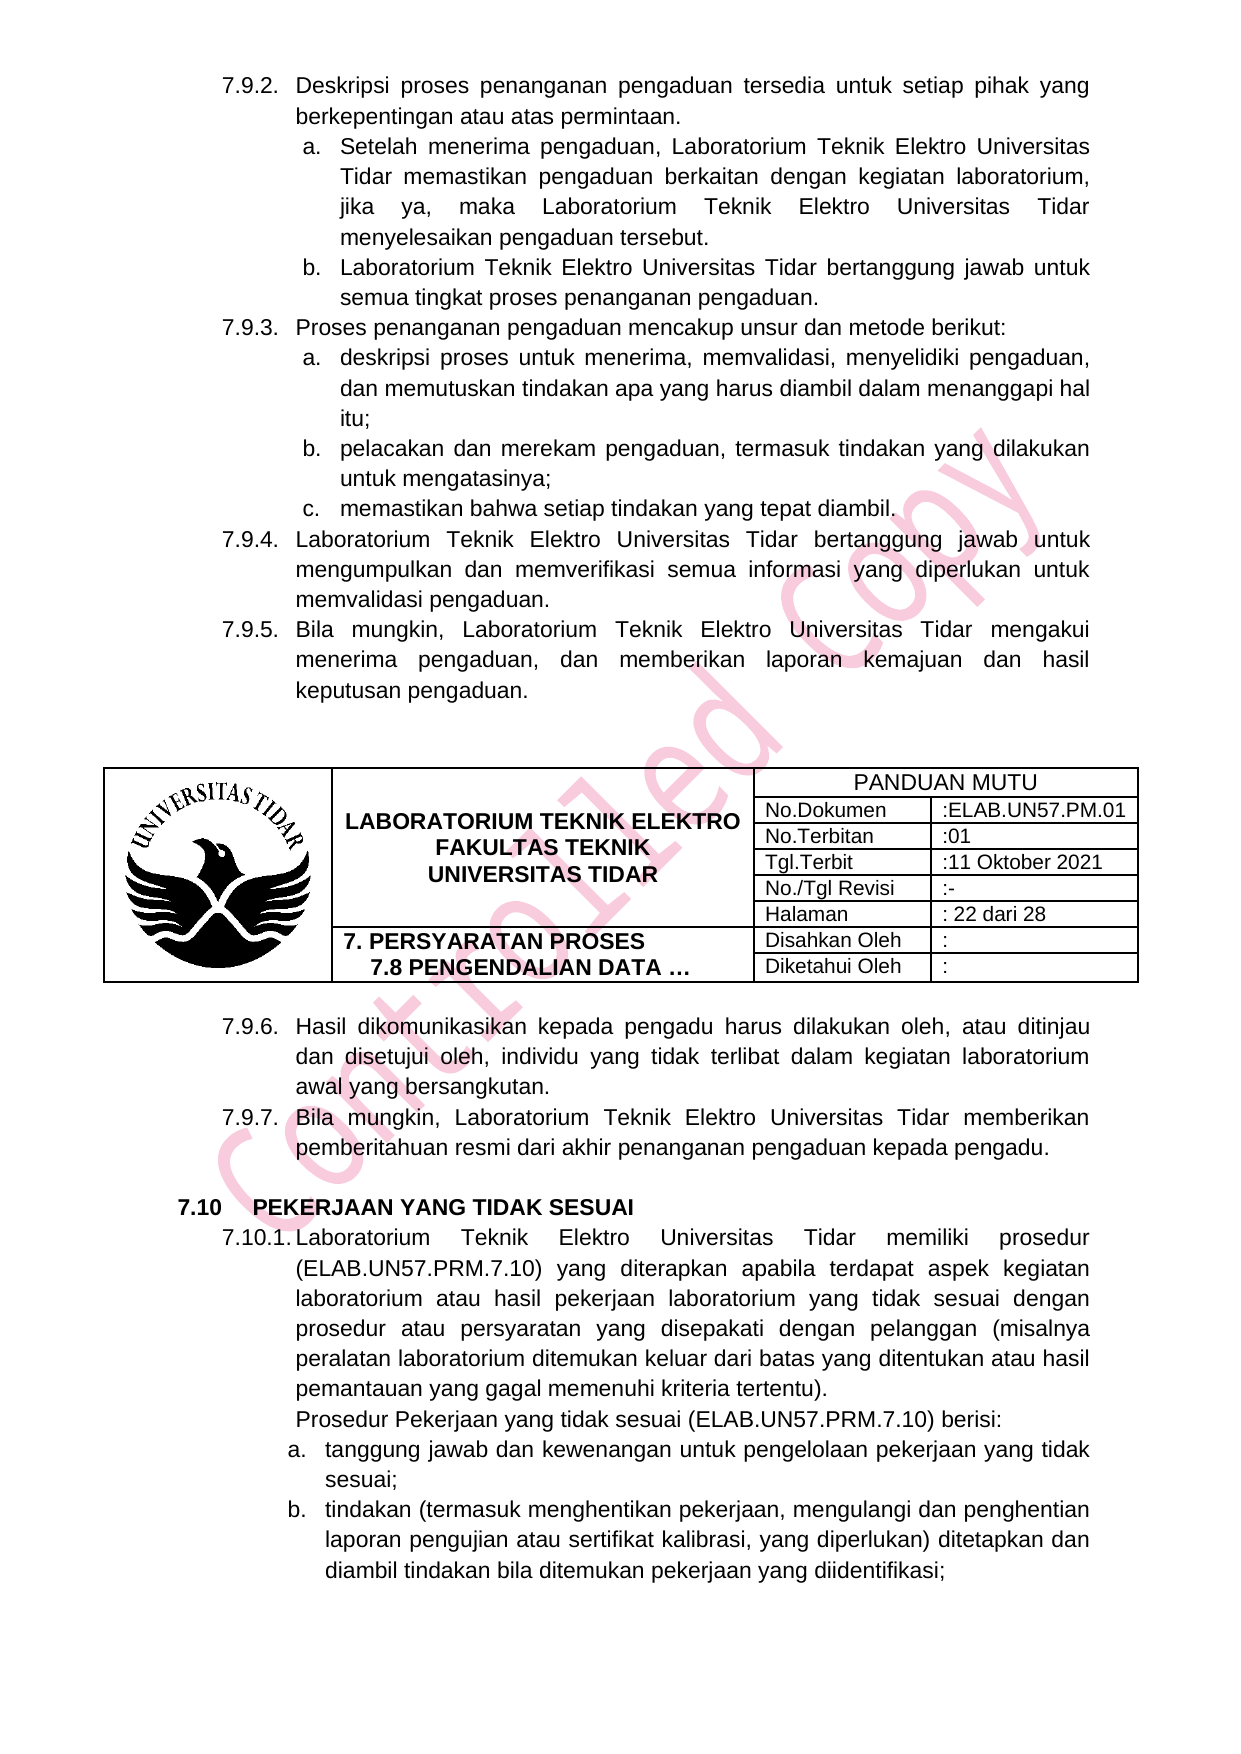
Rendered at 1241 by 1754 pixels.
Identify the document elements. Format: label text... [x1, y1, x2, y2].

table_cell :ELAB.UN57.PM.01 [932, 798, 1137, 822]
list PEKERJAAN YANG TIDAK SESUAI [177, 1194, 1090, 1221]
picture [125, 782, 311, 968]
list Bila mungkin, Laboratorium Teknik Elektro Universitas Tidar memberikan pemberitahuan resmi dari akhir penanganan pengaduan kepada pengadu. [222, 1103, 1090, 1160]
list Proses penanganan pengaduan mencakup unsur dan metode berikut: [222, 314, 1090, 340]
table_header LABORATORIUM TEKNIK ELEKTRO FAKULTAS TEKNIK UNIVERSITAS TIDAR [333, 769, 753, 926]
table_cell : [932, 954, 1137, 981]
list pelacakan dan merekam pengaduan, termasuk tindakan yang dilakukan untuk mengatasinya; [302, 435, 1090, 491]
list tindakan (termasuk menghentikan pekerjaan, mengulangi dan penghentian laporan pengujian atau sertifikat kalibrasi, yang diperlukan) ditetapkan dan diambil tindakan bila ditemukan pekerjaan yang diidentifikasi; [287, 1496, 1090, 1583]
list Bila mungkin, Laboratorium Teknik Elektro Universitas Tidar mengakui menerima pengaduan, dan memberikan laporan kemajuan dan hasil keputusan pengaduan. [222, 616, 1090, 703]
list Prosedur Pekerjaan yang tidak sesuai (ELAB.UN57.PRM.7.10) berisi: [295, 1406, 1090, 1432]
table_cell :01 [932, 824, 1137, 848]
table_cell No.Dokumen [755, 798, 930, 822]
table_header PANDUAN MUTU [755, 769, 1137, 796]
table_cell Halaman [755, 902, 930, 926]
table_cell PERSYARATAN PROSES 7.8 PENGENDALIAN DATA … [333, 928, 753, 981]
table_cell :11 Oktober 2021 [932, 850, 1137, 874]
table_cell : [932, 928, 1137, 952]
list Deskripsi proses penanganan pengaduan tersedia untuk setiap pihak yang berkepentingan atau atas permintaan. [222, 72, 1090, 129]
table_cell : 22 dari 28 [932, 902, 1137, 926]
list Setelah menerima pengaduan, Laboratorium Teknik Elektro Universitas Tidar memastikan pengaduan berkaitan dengan kegiatan laboratorium, jika ya, maka Laboratorium Teknik Elektro Universitas Tidar menyelesaikan pengaduan tersebut. [302, 133, 1090, 250]
list memastikan bahwa setiap tindakan yang tepat diambil. [302, 495, 1090, 522]
list Laboratorium Teknik Elektro Universitas Tidar bertanggung jawab untuk mengumpulkan dan memverifikasi semua informasi yang diperlukan untuk memvalidasi pengaduan. [222, 526, 1090, 612]
table_cell No./Tgl Revisi [755, 876, 930, 900]
list Laboratorium Teknik Elektro Universitas Tidar bertanggung jawab untuk semua tingkat proses penanganan pengaduan. [302, 254, 1090, 310]
list Laboratorium Teknik Elektro Universitas Tidar memiliki prosedur (ELAB.UN57.PRM.7.10) yang diterapkan apabila terdapat aspek kegiatan laboratorium atau hasil pekerjaan laboratorium yang tidak sesuai dengan prosedur atau persyaratan yang disepakati dengan pelanggan (misalnya peralatan laboratorium ditemukan keluar dari batas yang ditentukan atau hasil pemantauan yang gagal memenuhi kriteria tertentu). [222, 1224, 1090, 1402]
list deskripsi proses untuk menerima, memvalidasi, menyelidiki pengaduan, dan memutuskan tindakan apa yang harus diambil dalam menanggapi hal itu; [302, 344, 1090, 431]
table_cell :- [932, 876, 1137, 900]
table_cell Diketahui Oleh [755, 954, 930, 981]
table_header [105, 769, 331, 981]
table_cell No.Terbitan [755, 824, 930, 848]
list tanggung jawab dan kewenangan untuk pengelolaan pekerjaan yang tidak sesuai; [287, 1436, 1090, 1492]
table_cell Tgl.Terbit [755, 850, 930, 874]
table_cell Disahkan Oleh [755, 928, 930, 952]
list Hasil dikomunikasikan kepada pengadu harus dilakukan oleh, atau ditinjau dan disetujui oleh, individu yang tidak terlibat dalam kegiatan laboratorium awal yang bersangkutan. [222, 1013, 1090, 1100]
